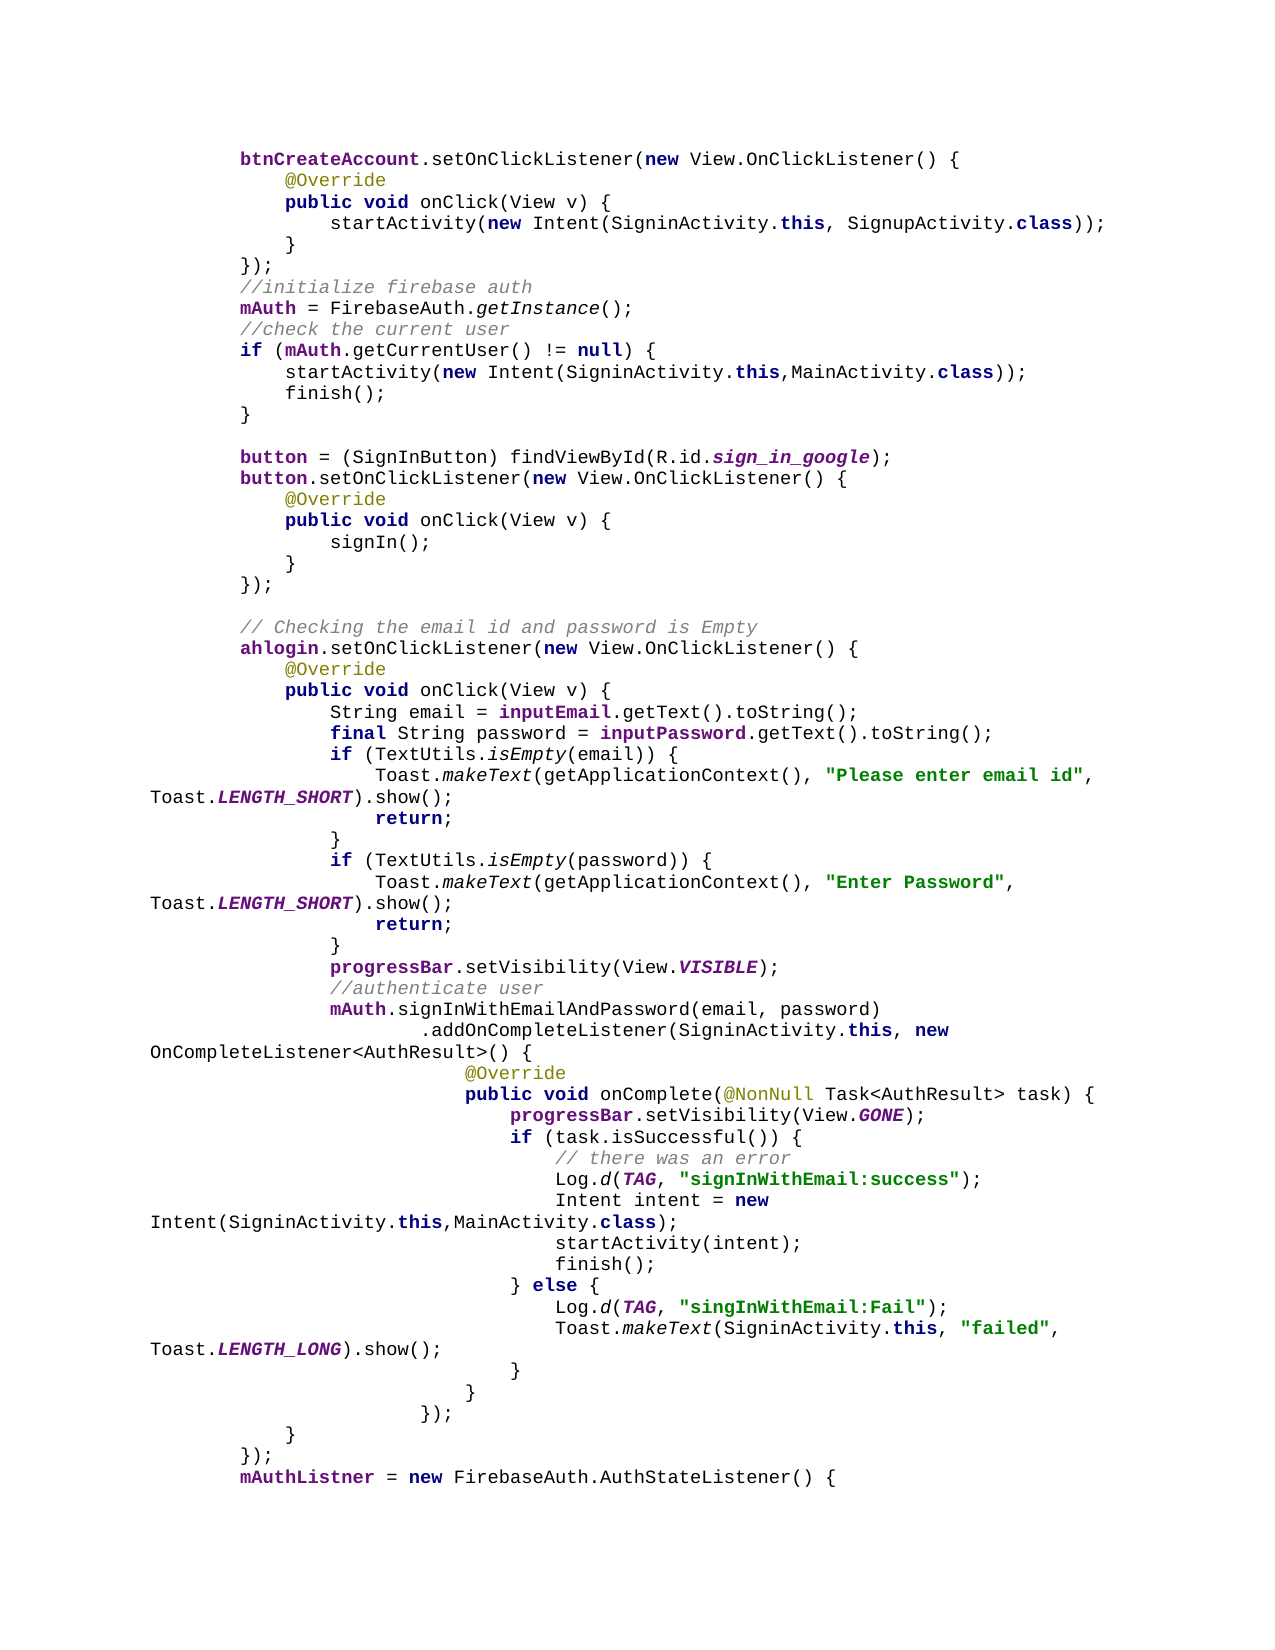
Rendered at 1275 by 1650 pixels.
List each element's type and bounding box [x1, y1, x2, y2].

text [150, 150, 1125, 1489]
